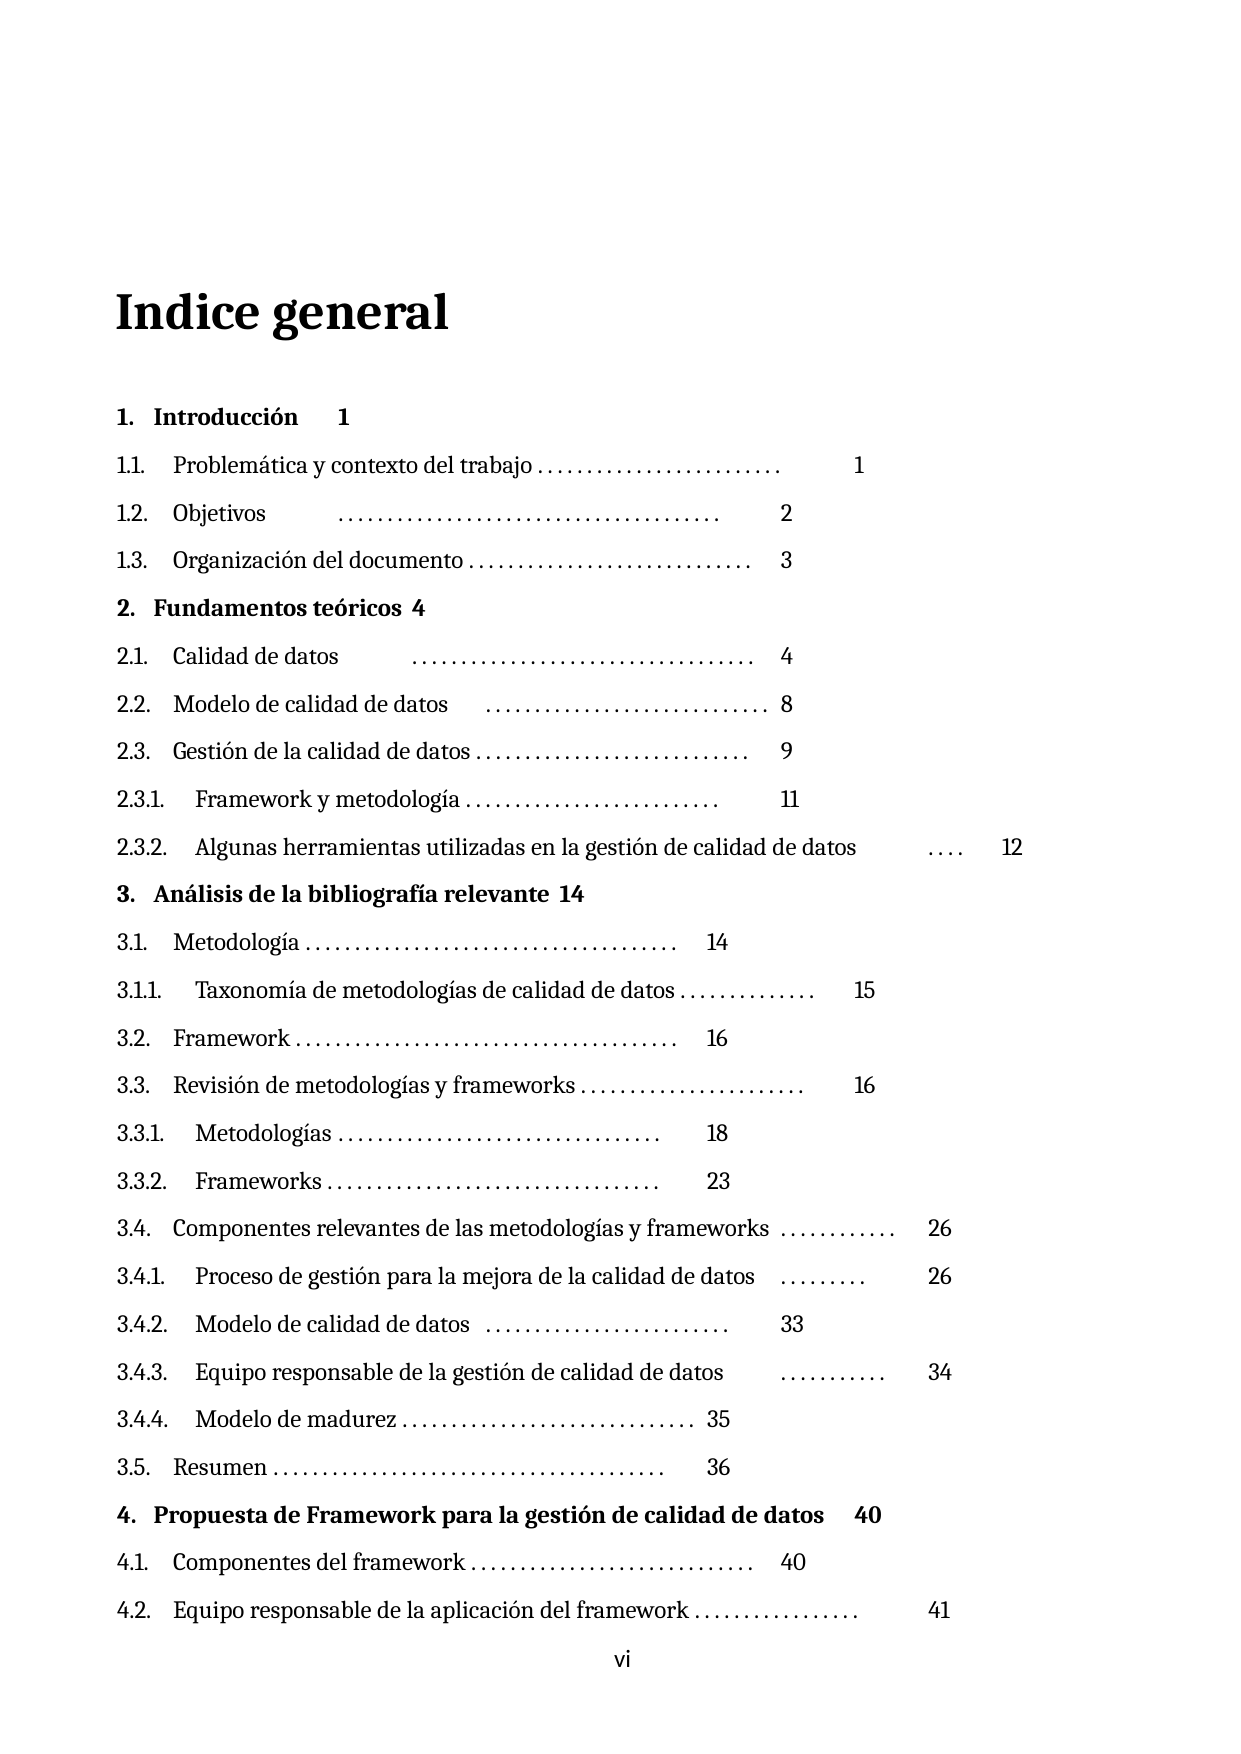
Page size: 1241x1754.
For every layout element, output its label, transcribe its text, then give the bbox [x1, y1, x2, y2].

list Calidad de datos . . . . . . . . . . . . . . . . . . . . . . . . . . . . . . . . . . . 4 [117, 642, 1124, 671]
list Framework . . . . . . . . . . . . . . . . . . . . . . . . . . . . . . . . . . . . . . . 16 [117, 1023, 1124, 1052]
list Fundamentos teóricos 4 [117, 594, 1124, 623]
list Organización del documento . . . . . . . . . . . . . . . . . . . . . . . . . . . . . 3 [117, 546, 1124, 575]
list Problemática y contexto del trabajo . . . . . . . . . . . . . . . . . . . . . . . . . 1 [117, 451, 1124, 480]
list Equipo responsable de la gestión de calidad de datos . . . . . . . . . . . 34 [117, 1357, 1124, 1386]
list Equipo responsable de la aplicación del framework . . . . . . . . . . . . . . . . . 41 [117, 1596, 1124, 1625]
list Metodología . . . . . . . . . . . . . . . . . . . . . . . . . . . . . . . . . . . . . . 14 [117, 928, 1124, 957]
list Modelo de calidad de datos . . . . . . . . . . . . . . . . . . . . . . . . . 33 [117, 1310, 1124, 1338]
list Componentes del framework . . . . . . . . . . . . . . . . . . . . . . . . . . . . . 40 [117, 1548, 1124, 1577]
list Modelo de calidad de datos . . . . . . . . . . . . . . . . . . . . . . . . . . . . . 8 [117, 689, 1124, 718]
list Framework y metodología . . . . . . . . . . . . . . . . . . . . . . . . . . 11 [117, 785, 1124, 814]
list Introducción 1 [117, 403, 1124, 432]
list Taxonomía de metodologías de calidad de datos . . . . . . . . . . . . . . 15 [117, 976, 1124, 1004]
list Resumen . . . . . . . . . . . . . . . . . . . . . . . . . . . . . . . . . . . . . . . . 36 [117, 1453, 1124, 1482]
text vi [120, 1644, 1124, 1674]
subtitle Indice general [115, 282, 1124, 342]
list Modelo de madurez . . . . . . . . . . . . . . . . . . . . . . . . . . . . . . 35 [117, 1405, 1124, 1434]
list Análisis de la bibliografía relevante 14 [117, 880, 1124, 909]
list Proceso de gestión para la mejora de la calidad de datos . . . . . . . . . 26 [117, 1262, 1124, 1291]
list Metodologías . . . . . . . . . . . . . . . . . . . . . . . . . . . . . . . . . 18 [117, 1119, 1124, 1148]
list Propuesta de Framework para la gestión de calidad de datos 40 [117, 1501, 1124, 1529]
list Objetivos . . . . . . . . . . . . . . . . . . . . . . . . . . . . . . . . . . . . . . . 2 [117, 499, 1124, 527]
list Gestión de la calidad de datos . . . . . . . . . . . . . . . . . . . . . . . . . . . . 9 [117, 737, 1124, 766]
list Frameworks . . . . . . . . . . . . . . . . . . . . . . . . . . . . . . . . . . 23 [117, 1167, 1124, 1195]
list Componentes relevantes de las metodologías y frameworks . . . . . . . . . . . . 26 [117, 1214, 1124, 1243]
list Algunas herramientas utilizadas en la gestión de calidad de datos . . . . 12 [117, 833, 1124, 861]
list Revisión de metodologías y frameworks . . . . . . . . . . . . . . . . . . . . . . . 16 [117, 1071, 1124, 1100]
